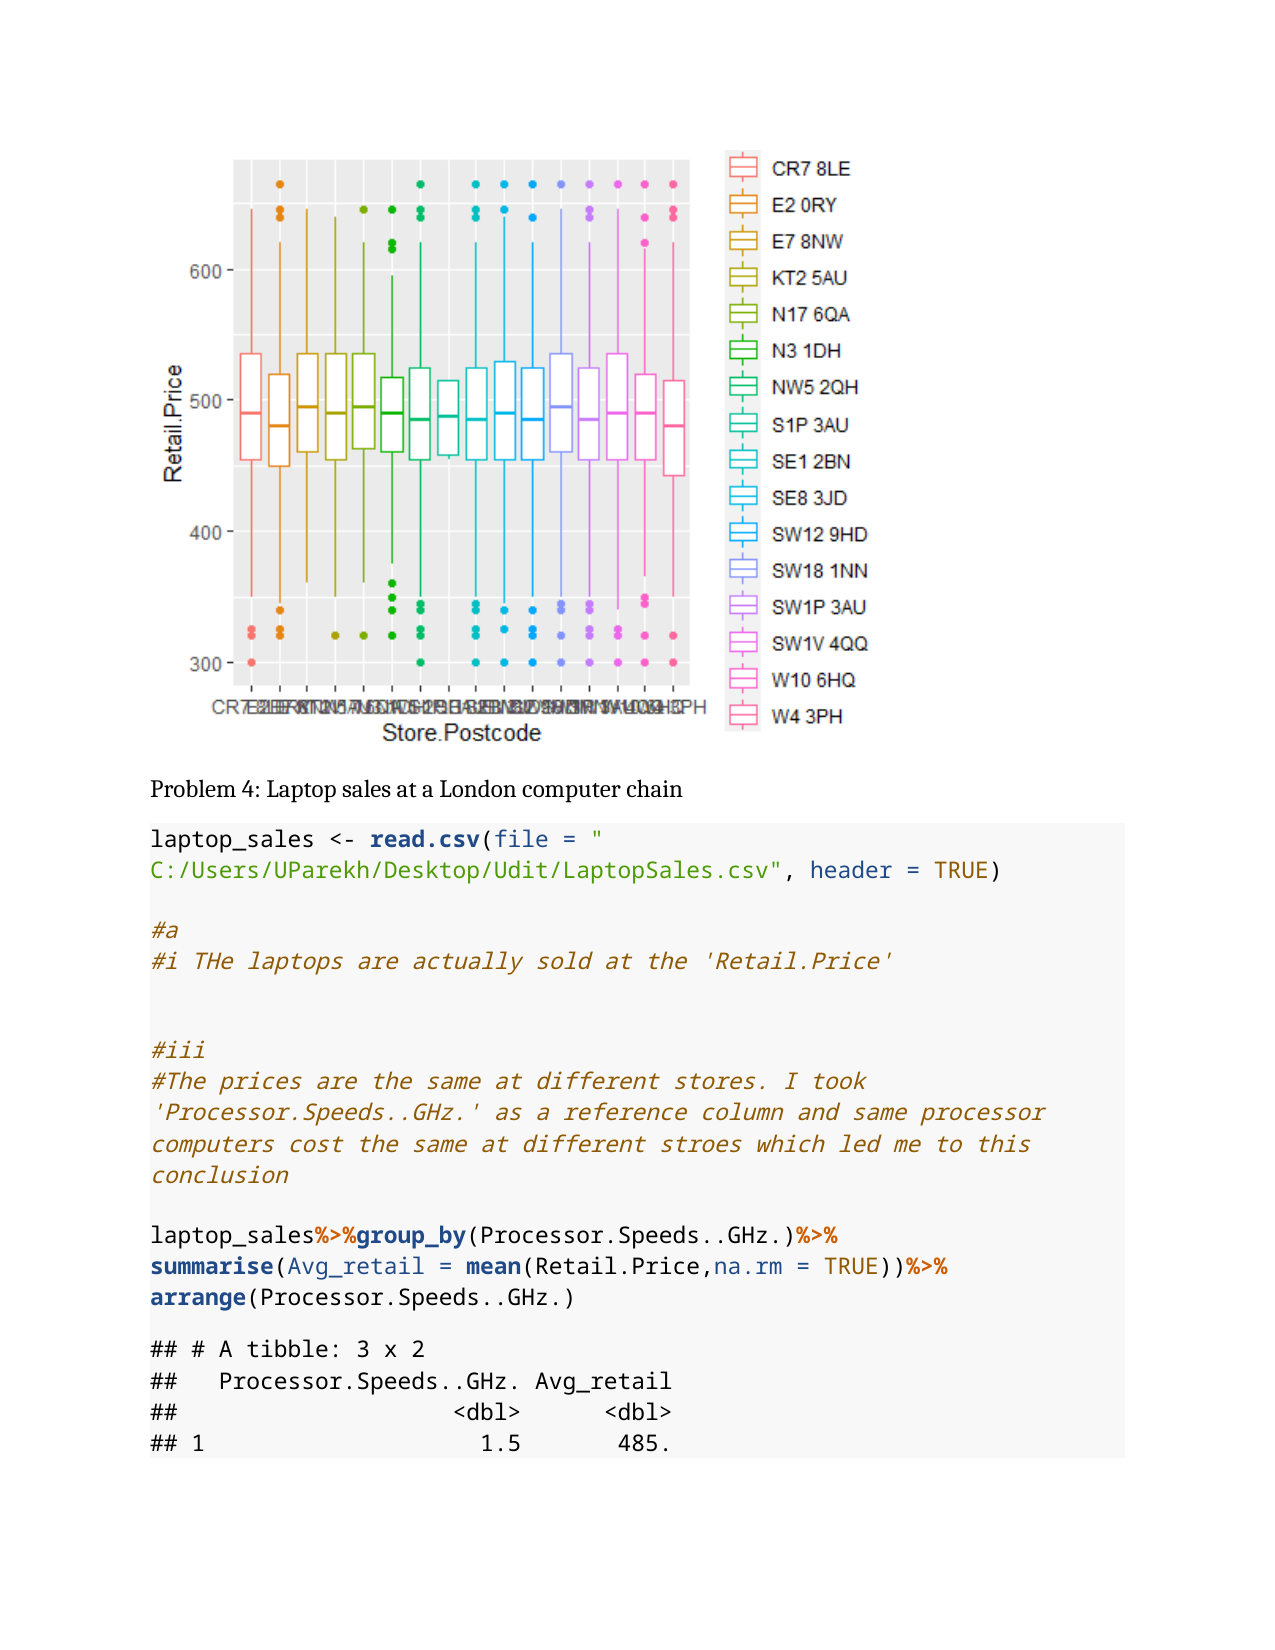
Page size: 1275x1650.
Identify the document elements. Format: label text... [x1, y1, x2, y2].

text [150, 1333, 1125, 1458]
text Problem 4: Laptop sales at a London computer chain [150, 775, 1125, 804]
picture [150, 150, 908, 757]
text laptop_sales <- read.csv(file = " C:/Users/UParekh/Desktop/Udit/LaptopSales.csv", header = TRUE) #a #i THe laptops are actually sold at the 'Retail.Price' #iii #The prices are the same at different stores. I took 'Processor.Speeds..GHz.' as a reference column and same processor computers cost the same at different stroes which led me to this conclusion laptop_sales%>%group_by(Processor.Speeds..GHz.)%>% summarise(Avg_retail = mean(Retail.Price,na.rm = TRUE))%>% arrange(Processor.Speeds..GHz.) [150, 823, 1125, 1313]
